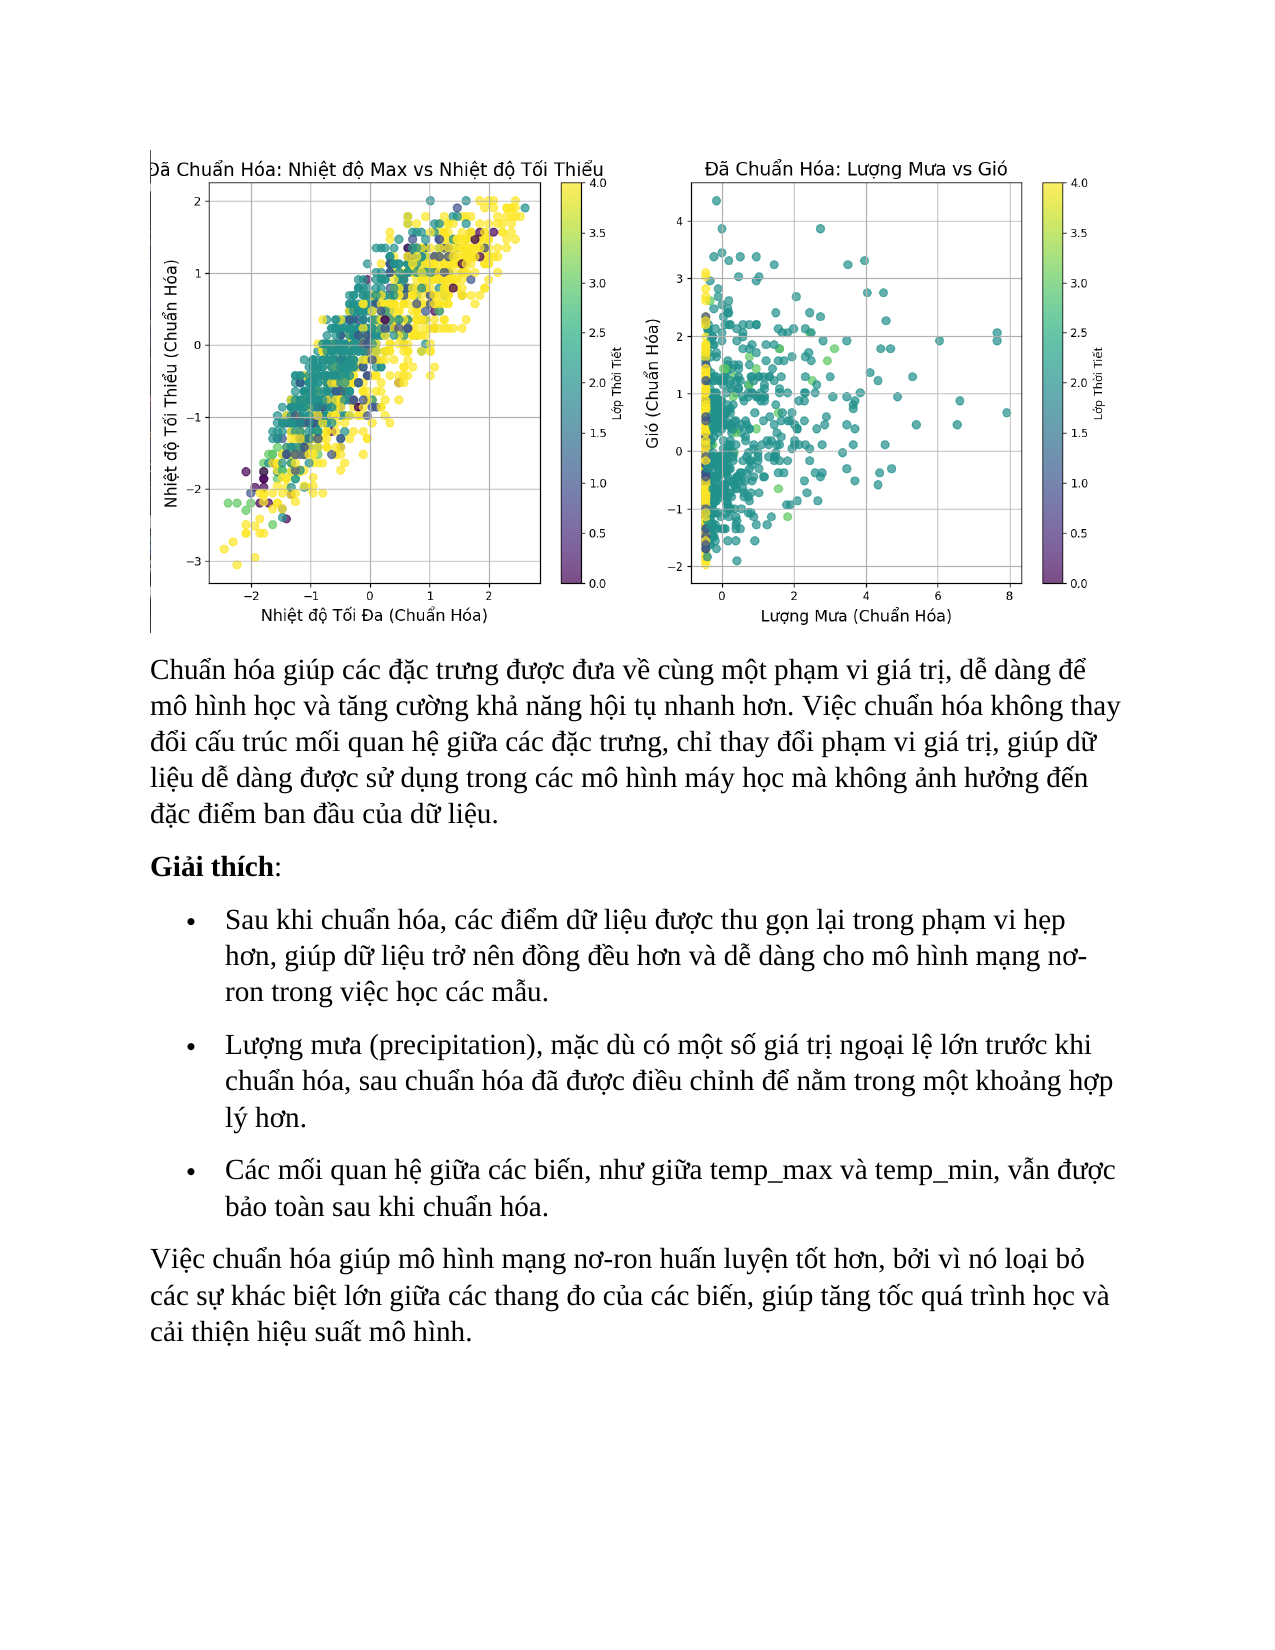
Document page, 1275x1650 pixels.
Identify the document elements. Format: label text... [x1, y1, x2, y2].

text Việc chuẩn hóa giúp mô hình mạng nơ-ron huấn luyện tốt hơn, bởi vì nó loại bỏ các sự khác biệt lớn giữa các thang đo của các biến, giúp tăng tốc quá trình học và cải thiện hiệu suất mô hình. [150, 1241, 1125, 1417]
list Sau khi chuẩn hóa, các điểm dữ liệu được thu gọn lại trong phạm vi hẹp hơn, giúp dữ liệu trở nên đồng đều hơn và dễ dàng cho mô hình mạng nơ-ron trong việc học các mẫu. [187, 902, 1125, 1008]
text Giải thích: [150, 849, 1125, 883]
list Lượng mưa (precipitation), mặc dù có một số giá trị ngoại lệ lớn trước khi chuẩn hóa, sau chuẩn hóa đã được điều chỉnh để nằm trong một khoảng hợp lý hơn. [187, 1027, 1125, 1133]
picture [150, 150, 1125, 633]
list Các mối quan hệ giữa các biến, như giữa temp_max và temp_min, vẫn được bảo toàn sau khi chuẩn hóa. [187, 1152, 1125, 1222]
text Chuẩn hóa giúp các đặc trưng được đưa về cùng một phạm vi giá trị, dễ dàng để mô hình học và tăng cường khả năng hội tụ nhanh hơn. Việc chuẩn hóa không thay đổi cấu trúc mối quan hệ giữa các đặc trưng, chỉ thay đổi phạm vi giá trị, giúp dữ liệu dễ dàng được sử dụng trong các mô hình máy học mà không ảnh hưởng đến đặc điểm ban đầu của dữ liệu. [150, 652, 1125, 830]
